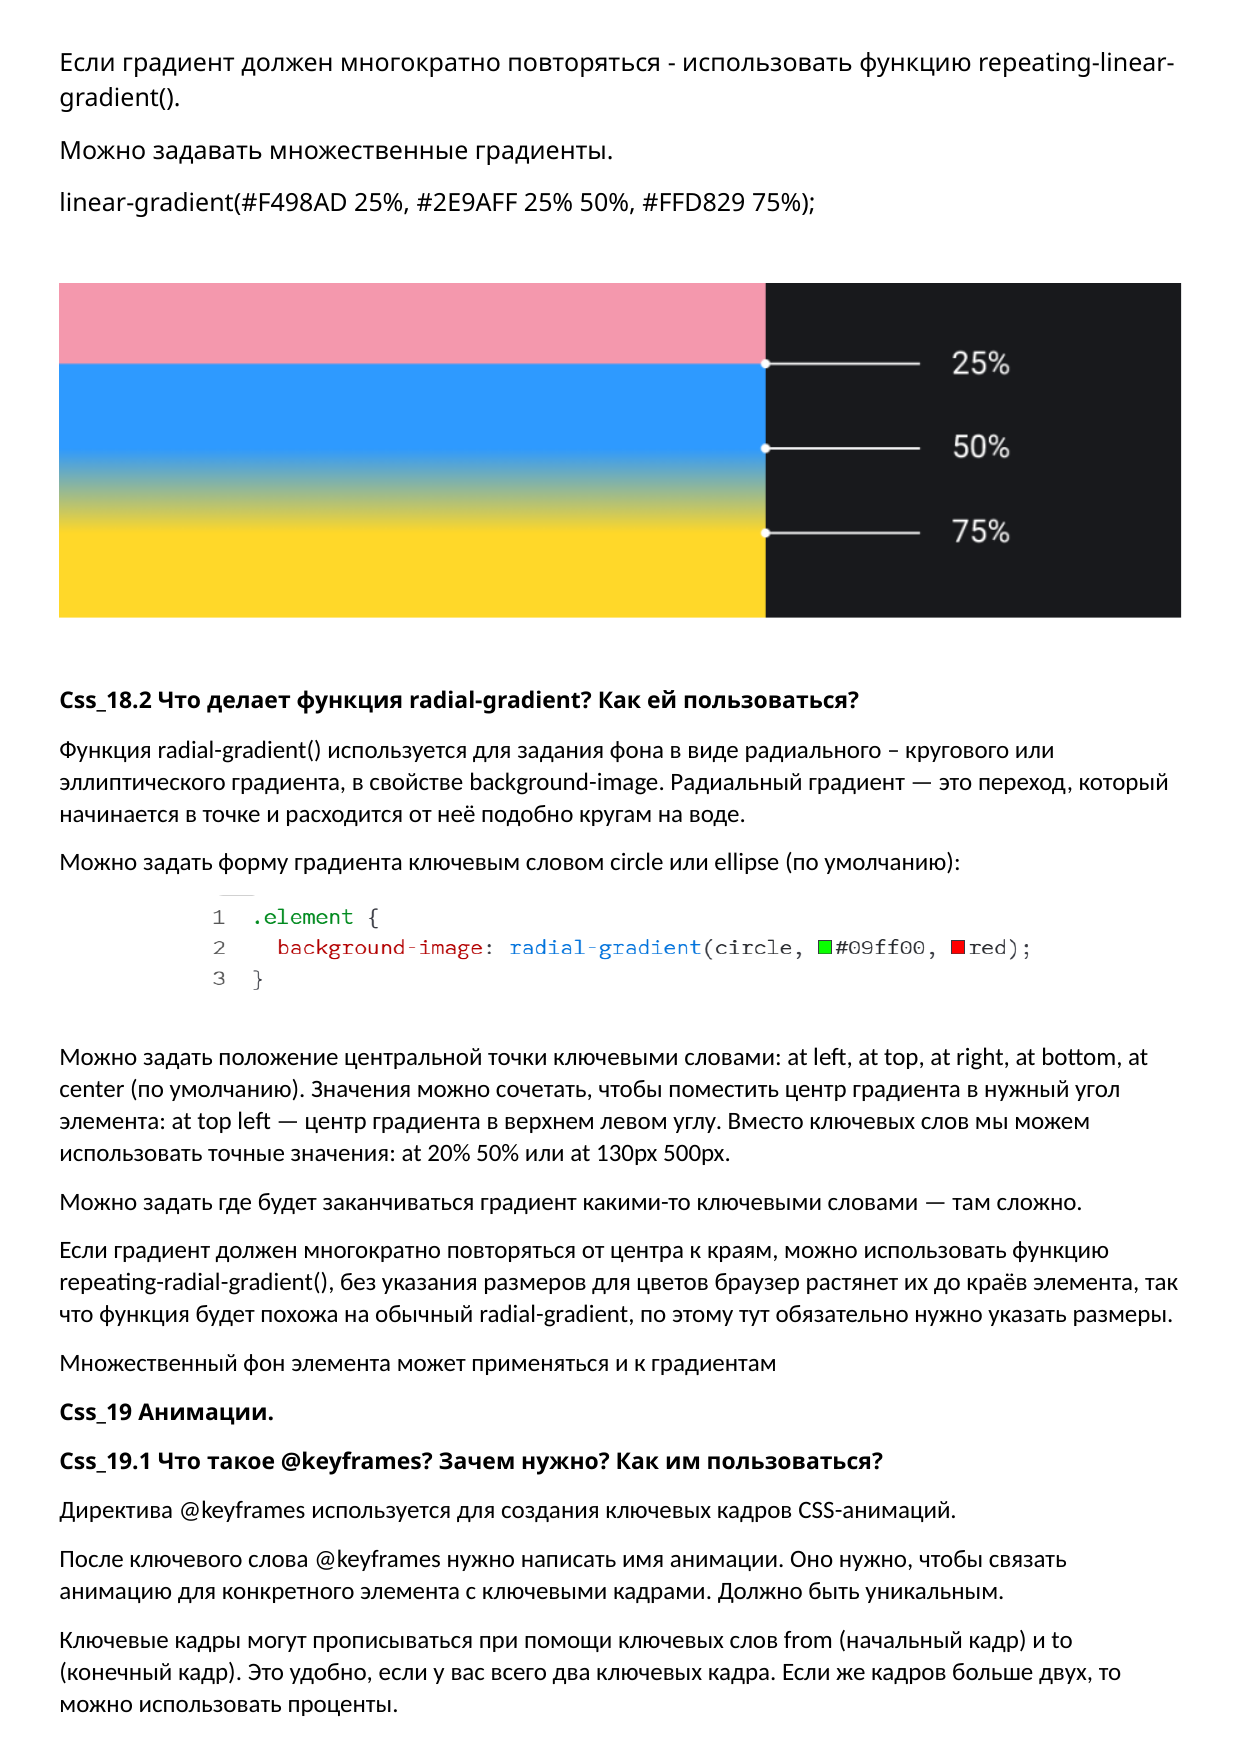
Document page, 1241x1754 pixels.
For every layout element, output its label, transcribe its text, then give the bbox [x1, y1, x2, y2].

text Css_19 Анимации. [59, 1396, 1181, 1427]
text Можно задать где будет заканчиваться градиент какими-то ключевыми словами — там сложно. [59, 1186, 1181, 1216]
text Множественный фон элемента может применяться и к градиентам [59, 1347, 1181, 1377]
text Если градиент должен многократно повторяться - использовать функцию repeating-linear-gradient(). [59, 44, 1181, 114]
text linear-gradient(#F498AD 25%, #2E9AFF 25% 50%, #FFD829 75%); [59, 185, 1181, 219]
text Директива @keyframes используется для создания ключевых кадров CSS-анимаций. [59, 1494, 1181, 1525]
text Функция radial-gradient() используется для задания фона в виде радиального – кругового или эллиптического градиента, в свойстве background-image. Радиальный градиент — это переход, который начинается в точке и расходится от неё подобно кругам на воде. [59, 734, 1181, 828]
text Можно задать форму градиента ключевым словом circle или ellipse (по умолчанию): [59, 847, 1181, 877]
text Можно задавать множественные градиенты. [59, 132, 1181, 167]
text Css_18.2 Что делает функция radial-gradient? Как ей пользоваться? [59, 684, 1181, 716]
picture [201, 895, 1039, 1001]
picture [59, 283, 1182, 619]
text Можно задать положение центральной точки ключевыми словами: at left, at top, at right, at bottom, at center (по умолчанию). Значения можно сочетать, чтобы поместить центр градиента в нужный угол элемента: at top left — центр градиента в верхнем левом углу. Вместо ключевых слов мы можем использовать точные значения: at 20% 50% или at 130px 500px. [59, 1041, 1181, 1168]
text Css_19.1 Что такое @keyframes? Зачем нужно? Как им пользоваться? [59, 1445, 1181, 1476]
